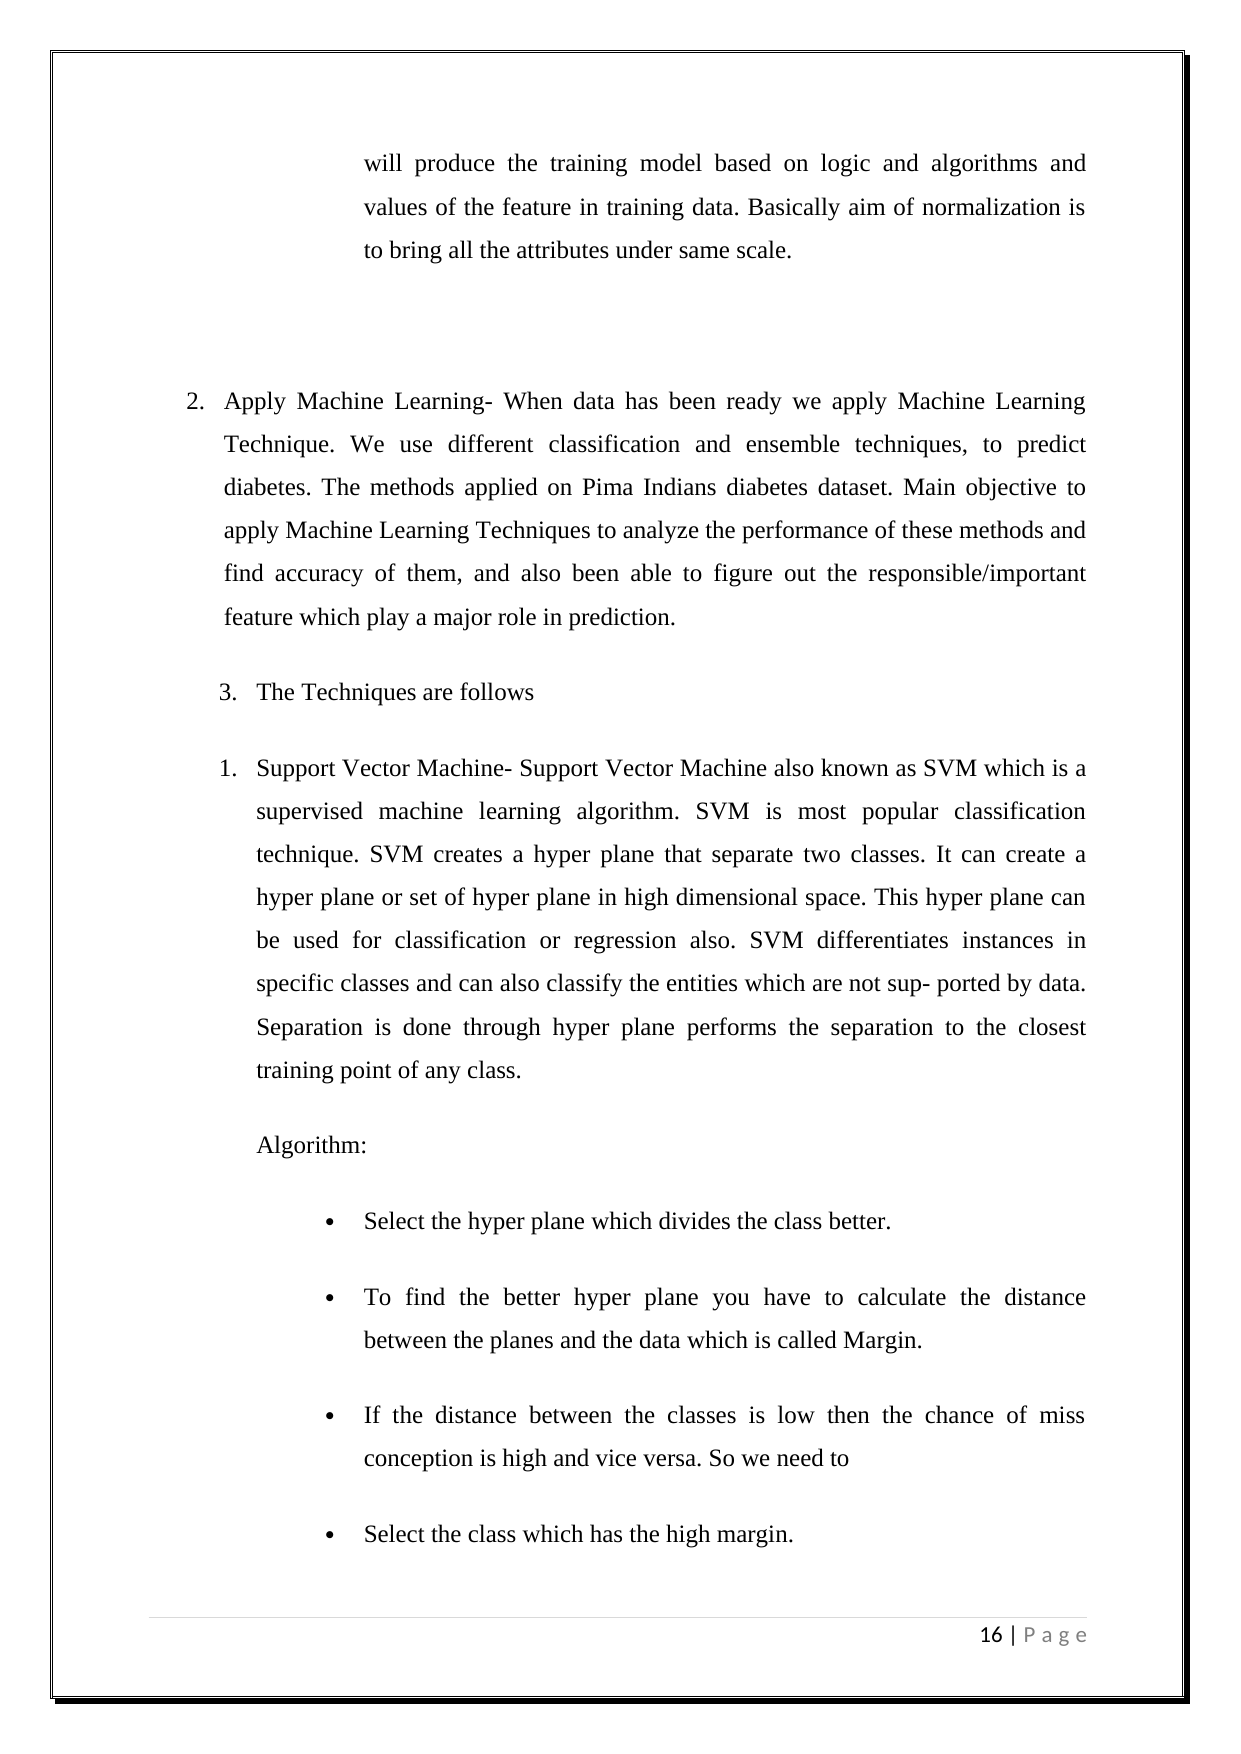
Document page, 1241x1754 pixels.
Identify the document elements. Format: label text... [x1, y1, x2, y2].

list The Techniques are follows [218, 677, 1087, 706]
list Support Vector Machine- Support Vector Machine also known as SVM which is a supervised machine learning algorithm. SVM is most popular classification technique. SVM creates a hyper plane that separate two classes. It can create a hyper plane or set of hyper plane in high dimensional space. This hyper plane can be used for classification or regression also. SVM differentiates instances in specific classes and can also classify the entities which are not sup- ported by data. Separation is done through hyper plane performs the separation to the closest training point of any class. [218, 753, 1087, 1083]
text Algorithm: [256, 1130, 1087, 1159]
list Select the hyper plane which divides the class better. [326, 1206, 1087, 1235]
list To find the better hyper plane you have to calculate the distance between the planes and the data which is called Margin. [326, 1282, 1087, 1353]
list Select the class which has the high margin. [326, 1519, 1087, 1548]
list Apply Machine Learning- When data has been ready we apply Machine Learning Technique. We use different classification and ensemble techniques, to predict diabetes. The methods applied on Pima Indians diabetes dataset. Main objective to apply Machine Learning Techniques to analyze the performance of these methods and find accuracy of them, and also been able to figure out the responsible/important feature which play a major role in prediction. [186, 386, 1087, 630]
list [326, 148, 1087, 263]
list If the distance between the classes is low then the chance of miss conception is high and vice versa. So we need to [326, 1400, 1087, 1472]
